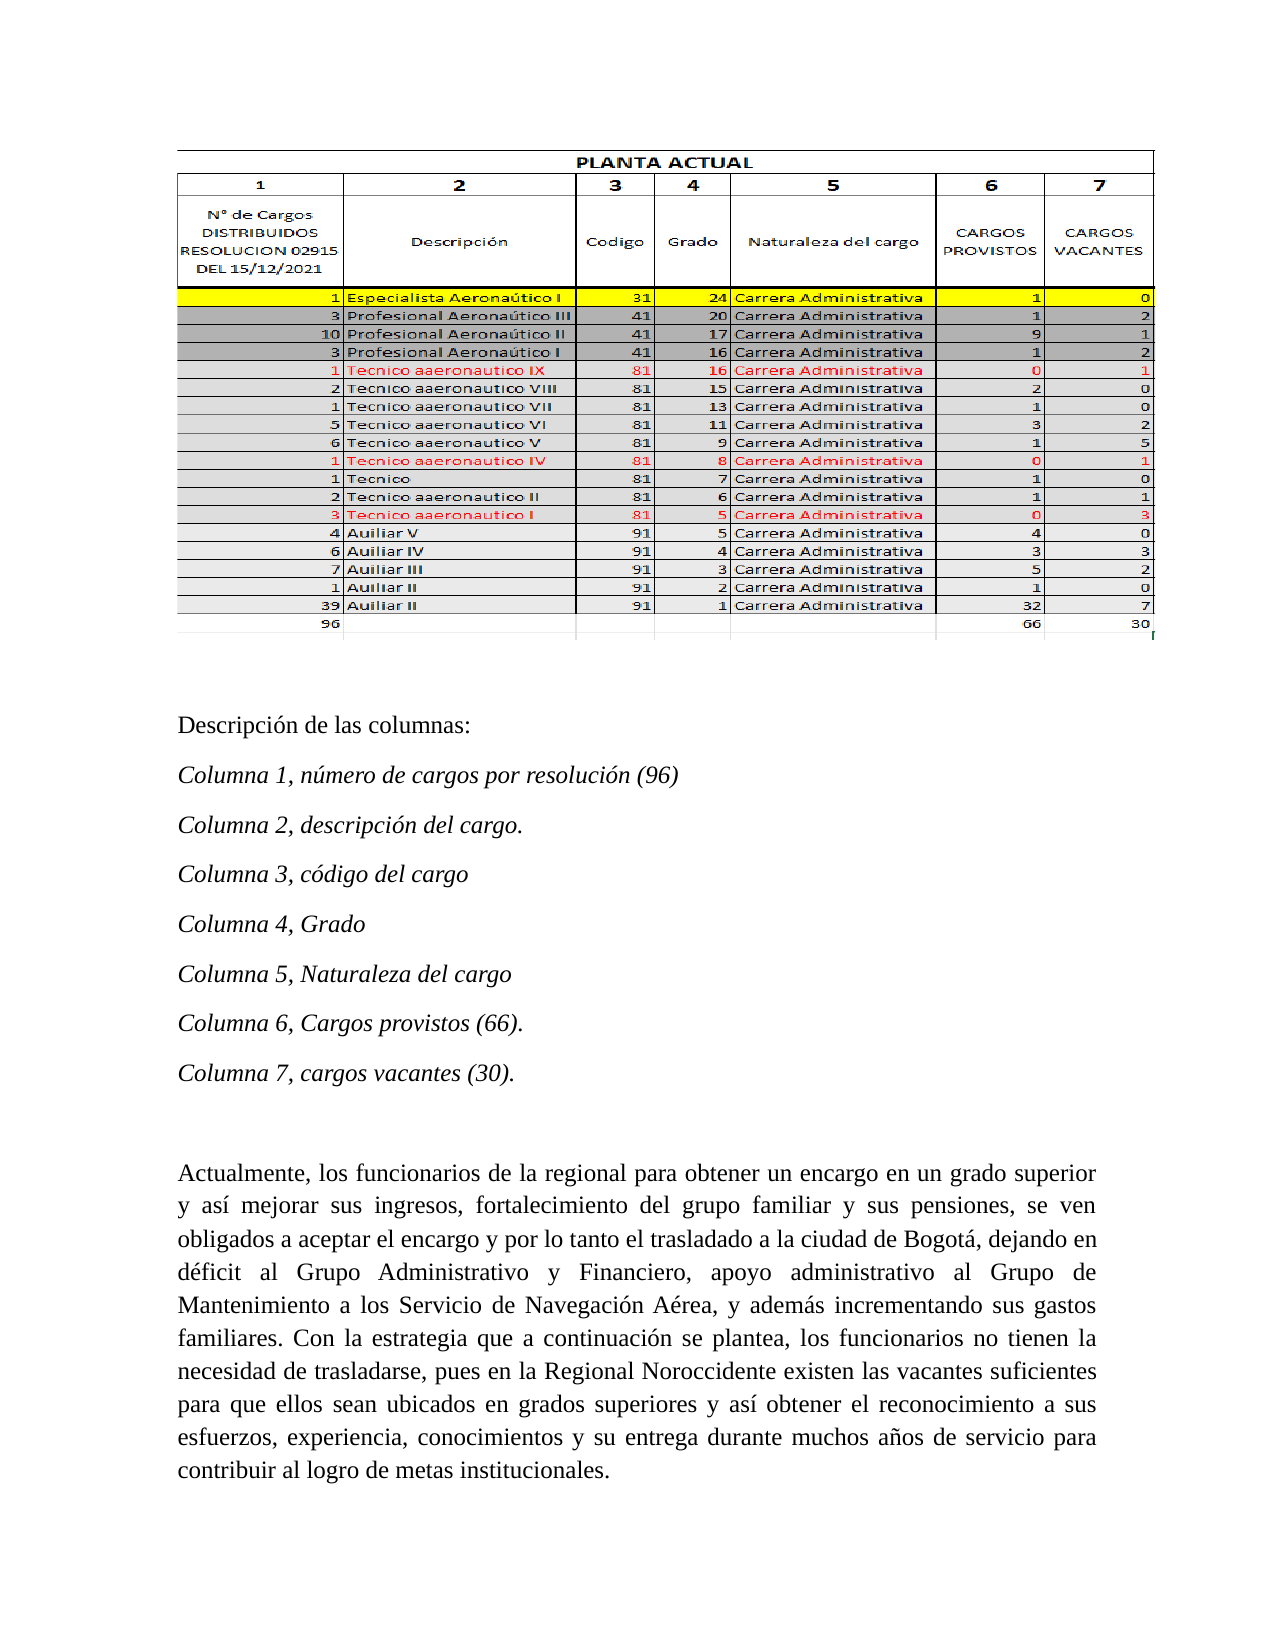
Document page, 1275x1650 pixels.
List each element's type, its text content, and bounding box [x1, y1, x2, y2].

text Columna 5, Naturaleza del cargo [177, 959, 1098, 988]
text Actualmente, los funcionarios de la regional para obtener un encargo en un grado superior y así mejorar sus ingresos, fortalecimiento del grupo familiar y sus pensiones, se ven obligados a aceptar el encargo y por lo tanto el trasladado a la ciudad de Bogotá, dejando en déficit al Grupo Administrativo y Financiero, apoyo administrativo al Grupo de Mantenimiento a los Servicio de Navegación Aérea, y además incrementando sus gastos familiares. Con la estrategia que a continuación se plantea, los funcionarios no tienen la necesidad de trasladarse, pues en la Regional Noroccidente existen las vacantes suficientes para que ellos sean ubicados en grados superiores y así obtener el reconocimiento a sus esfuerzos, experiencia, conocimientos y su entrega durante muchos años de servicio para contribuir al logro de metas institucionales. [177, 1158, 1098, 1483]
text Columna 3, código del cargo [177, 859, 1098, 888]
text Columna 1, número de cargos por resolución (96) [177, 760, 1098, 789]
picture [177, 147, 1156, 640]
text Columna 7, cargos vacantes (30). [177, 1058, 1098, 1087]
text Columna 6, Cargos provistos (66). [177, 1008, 1098, 1037]
text Columna 4, Grado [177, 909, 1098, 938]
text Columna 2, descripción del cargo. [177, 810, 1098, 838]
text Descripción de las columnas: [177, 710, 1098, 739]
